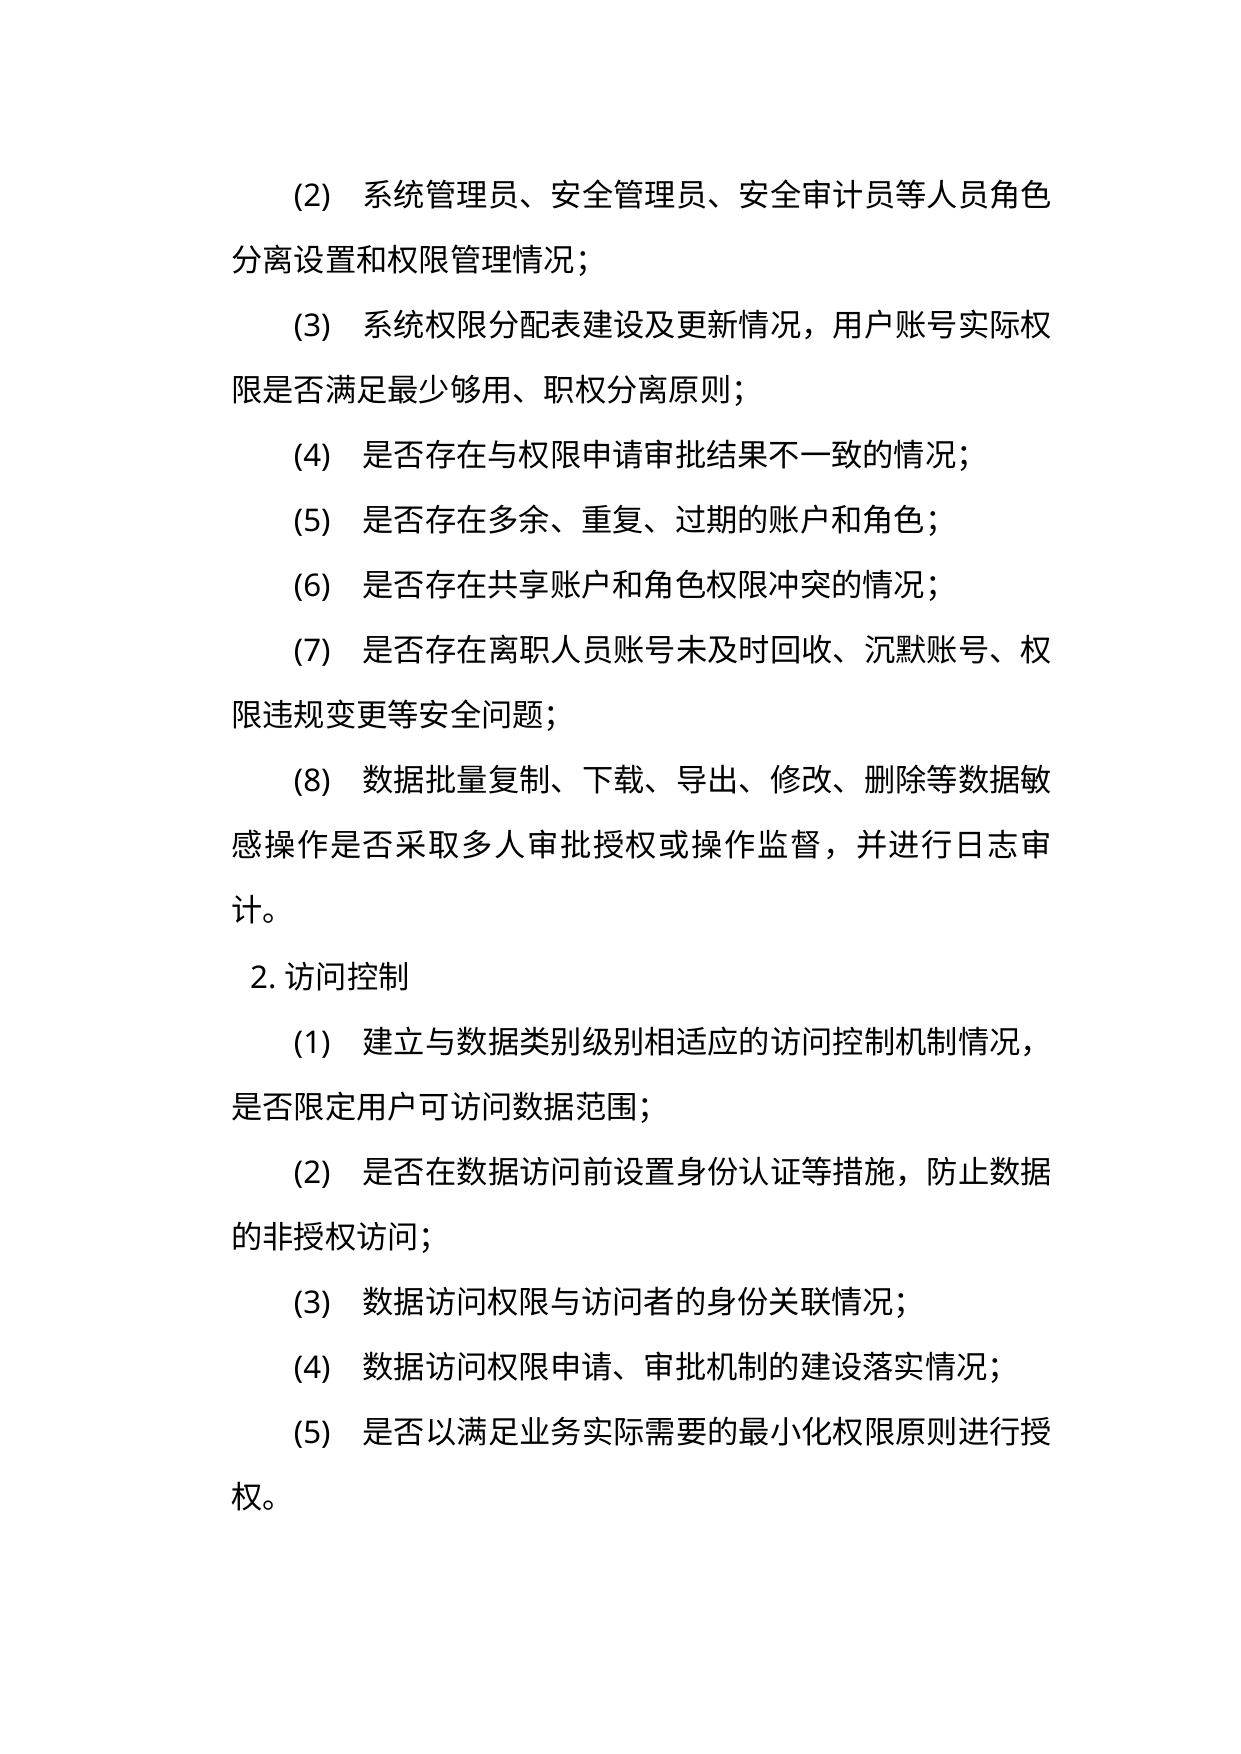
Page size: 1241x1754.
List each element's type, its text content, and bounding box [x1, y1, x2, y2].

list 建立与数据类别级别相适应的访问控制机制情况，是否限定用户可访问数据范围； [231, 1007, 1053, 1137]
list 是否存在离职人员账号未及时回收、沉默账号、权限违规变更等安全问题； [231, 617, 1053, 747]
list 系统管理员、安全管理员、安全审计员等人员角色分离设置和权限管理情况； [231, 162, 1053, 292]
list 是否存在多余、重复、过期的账户和角色； [231, 487, 1053, 552]
list 访问控制 [187, 942, 1053, 1007]
list 是否在数据访问前设置身份认证等措施，防止数据的非授权访问； [231, 1137, 1053, 1267]
list 是否存在共享账户和角色权限冲突的情况； [231, 552, 1053, 617]
list 数据访问权限申请、审批机制的建设落实情况； [231, 1332, 1053, 1397]
list 是否以满足业务实际需要的最小化权限原则进行授权。 [231, 1397, 1053, 1527]
list 系统权限分配表建设及更新情况，用户账号实际权限是否满足最少够用、职权分离原则； [231, 292, 1053, 422]
list 数据批量复制、下载、导出、修改、删除等数据敏感操作是否采取多人审批授权或操作监督，并进行日志审计。 [231, 747, 1053, 942]
list 是否存在与权限申请审批结果不一致的情况； [231, 422, 1053, 487]
list 数据访问权限与访问者的身份关联情况； [231, 1267, 1053, 1332]
